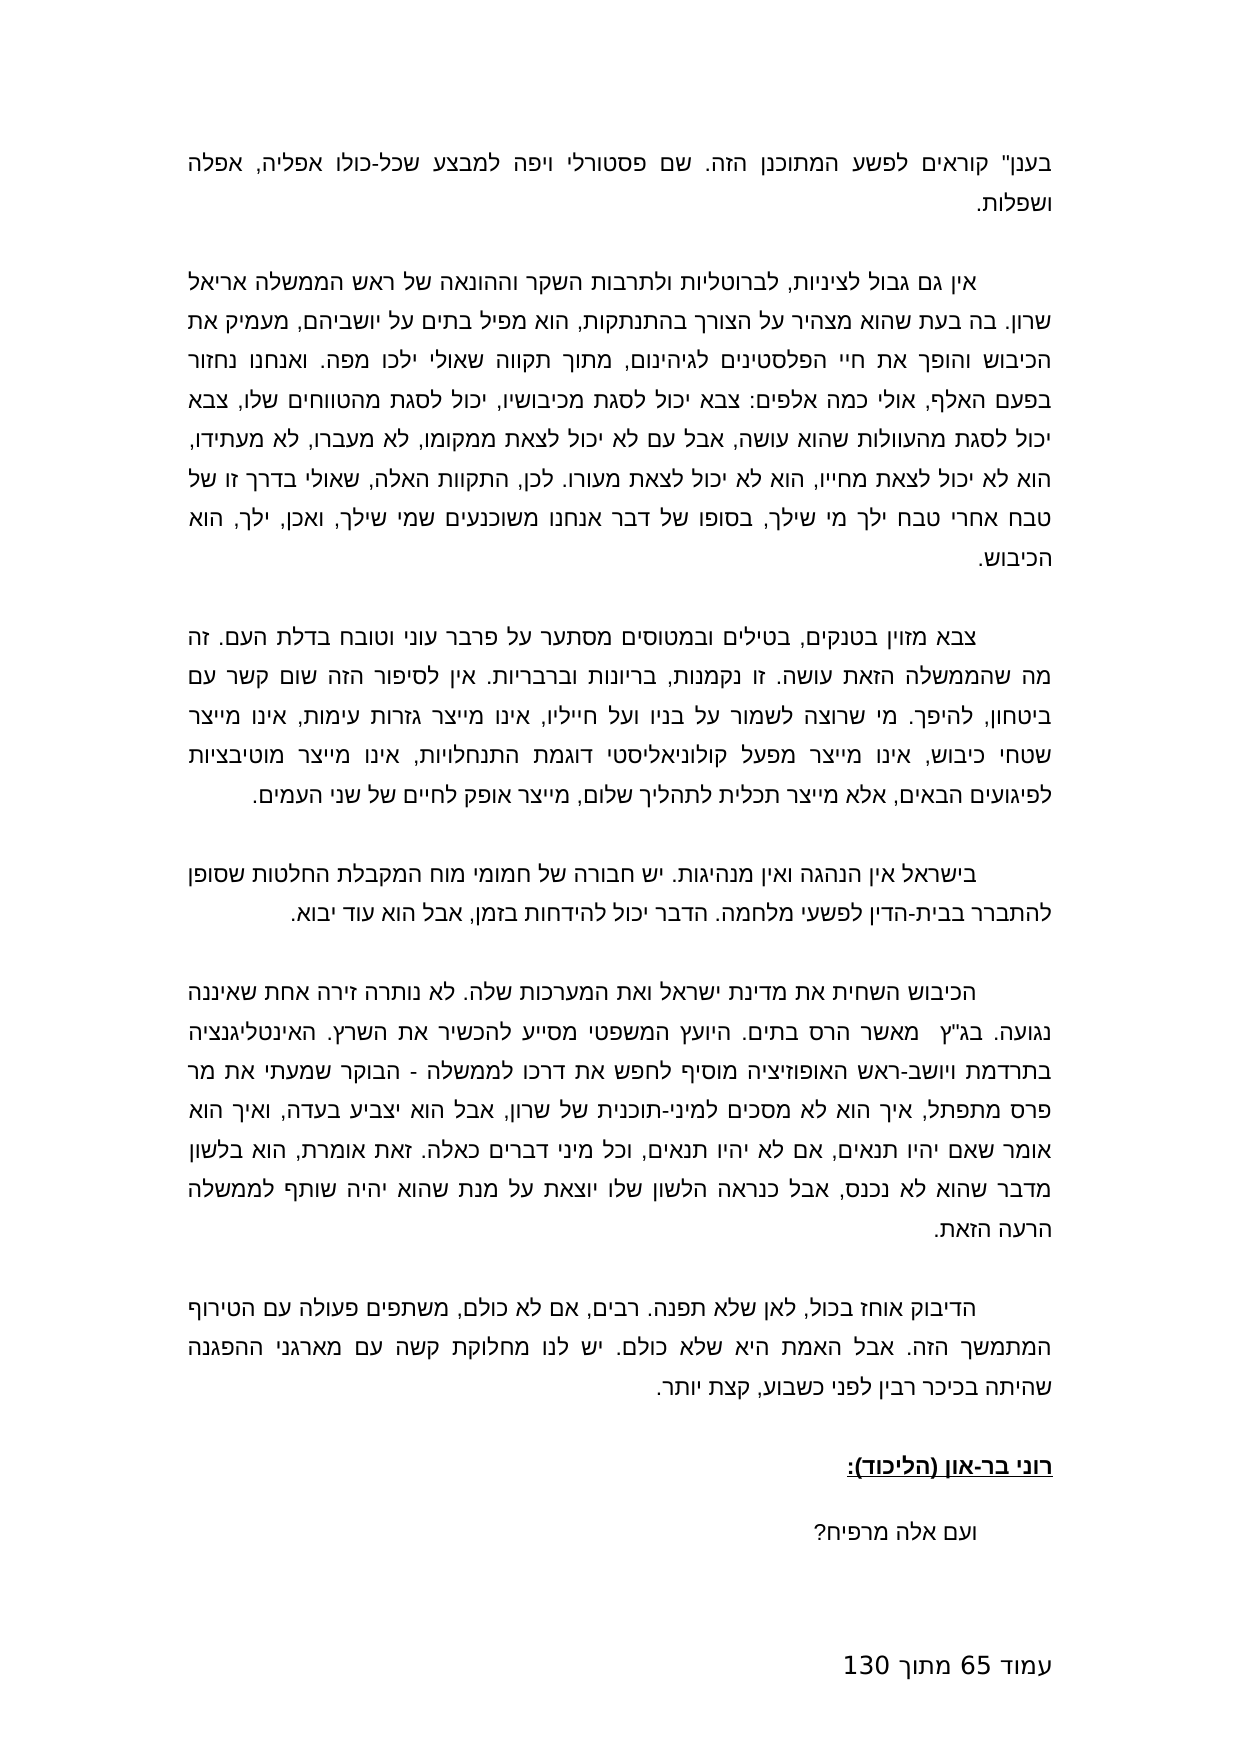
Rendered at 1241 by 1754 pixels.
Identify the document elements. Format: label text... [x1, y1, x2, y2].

text צבא מזוין בטנקים, בטילים ובמטוסים מסתער על פרבר עוני וטובח בדלת העם. זה מה שהממשלה הזאת עושה. זו נקמנות, בריונות וברבריות. אין לסיפור הזה שום קשר עם ביטחון, להיפך. מי שרוצה לשמור על בניו ועל חייליו, אינו מייצר גזרות עימות, אינו מייצר שטחי כיבוש, אינו מייצר מפעל קולוניאליסטי דוגמת התנחלויות, אינו מייצר מוטיבציות לפיגועים הבאים, אלא מייצר תכלית לתהליך שלום, מייצר אופק לחיים של שני העמים. [187, 624, 1053, 808]
text הדיבוק אוחז בכול, לאן שלא תפנה. רבים, אם לא כולם, משתפים פעולה עם הטירוף המתמשך הזה. אבל האמת היא שלא כולם. יש לנו מחלוקת קשה עם מארגני ההפגנה שהיתה בכיכר רבין לפני כשבוע, קצת יותר. [187, 1295, 1053, 1400]
text אין גם גבול לציניות, לברוטליות ולתרבות השקר וההונאה של ראש הממשלה אריאל שרון. בה בעת שהוא מצהיר על הצורך בהתנתקות, הוא מפיל בתים על יושביהם, מעמיק את הכיבוש והופך את חיי הפלסטינים לגיהינום, מתוך תקווה שאולי ילכו מפה. ואנחנו נחזור בפעם האלף, אולי כמה אלפים: צבא יכול לסגת מכיבושיו, יכול לסגת מהטווחים שלו, צבא יכול לסגת מהעוולות שהוא עושה, אבל עם לא יכול לצאת ממקומו, לא מעברו, לא מעתידו, הוא לא יכול לצאת מחייו, הוא לא יכול לצאת מעורו. לכן, התקוות האלה, שאולי בדרך זו של טבח אחרי טבח ילך מי שילך, בסופו של דבר אנחנו משוכנעים שמי שילך, ואכן, ילך, הוא הכיבוש. [187, 268, 1053, 571]
text ועם אלה מרפיח? [187, 1519, 1053, 1545]
text בישראל אין הנהגה ואין מנהיגות. יש חבורה של חמומי מוח המקבלת החלטות שסופן להתברר בבית-הדין לפשעי מלחמה. הדבר יכול להידחות בזמן, אבל הוא עוד יבוא. [187, 861, 1053, 926]
text רוני בר-און (הליכוד): [187, 1453, 1053, 1479]
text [187, 150, 1053, 216]
text הכיבוש השחית את מדינת ישראל ואת המערכות שלה. לא נותרה זירה אחת שאיננה נגועה. בג"ץ מאשר הרס בתים. היועץ המשפטי מסייע להכשיר את השרץ. האינטליגנציה בתרדמת ויושב-ראש האופוזיציה מוסיף לחפש את דרכו לממשלה - הבוקר שמעתי את מר פרס מתפתל, איך הוא לא מסכים למיני-תוכנית של שרון, אבל הוא יצביע בעדה, ואיך הוא אומר שאם יהיו תנאים, אם לא יהיו תנאים, וכל מיני דברים כאלה. זאת אומרת, הוא בלשון מדבר שהוא לא נכנס, אבל כנראה הלשון שלו יוצאת על מנת שהוא יהיה שותף לממשלה הרעה הזאת. [187, 979, 1053, 1242]
